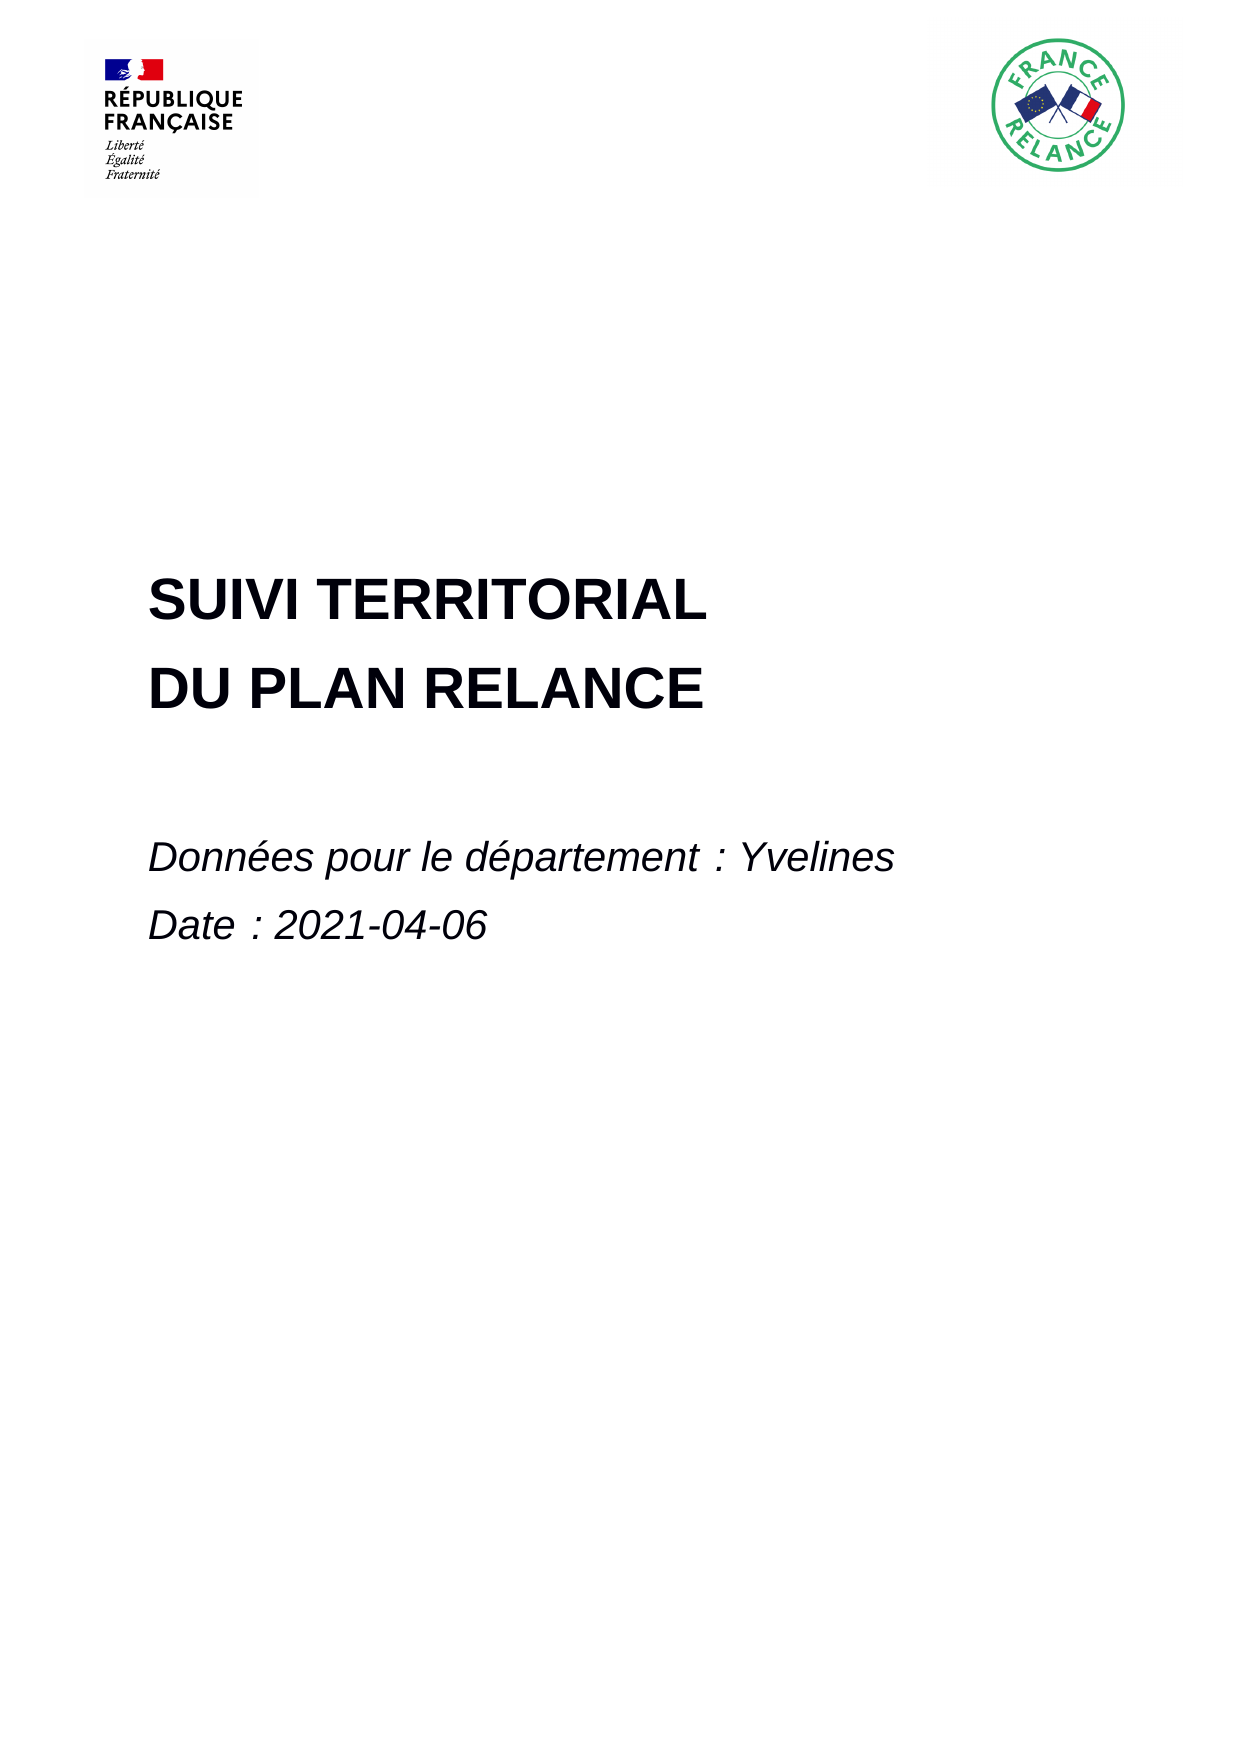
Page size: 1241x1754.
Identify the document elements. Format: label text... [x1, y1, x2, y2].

text DU PLAN RELANCE [148, 654, 1093, 721]
text Date : 2021-04-06 [148, 900, 1093, 948]
picture [926, 17, 1184, 187]
picture [84, 39, 259, 198]
text Données pour le département : Yvelines [148, 832, 1093, 880]
text SUIVI TERRITORIAL [148, 565, 1093, 632]
